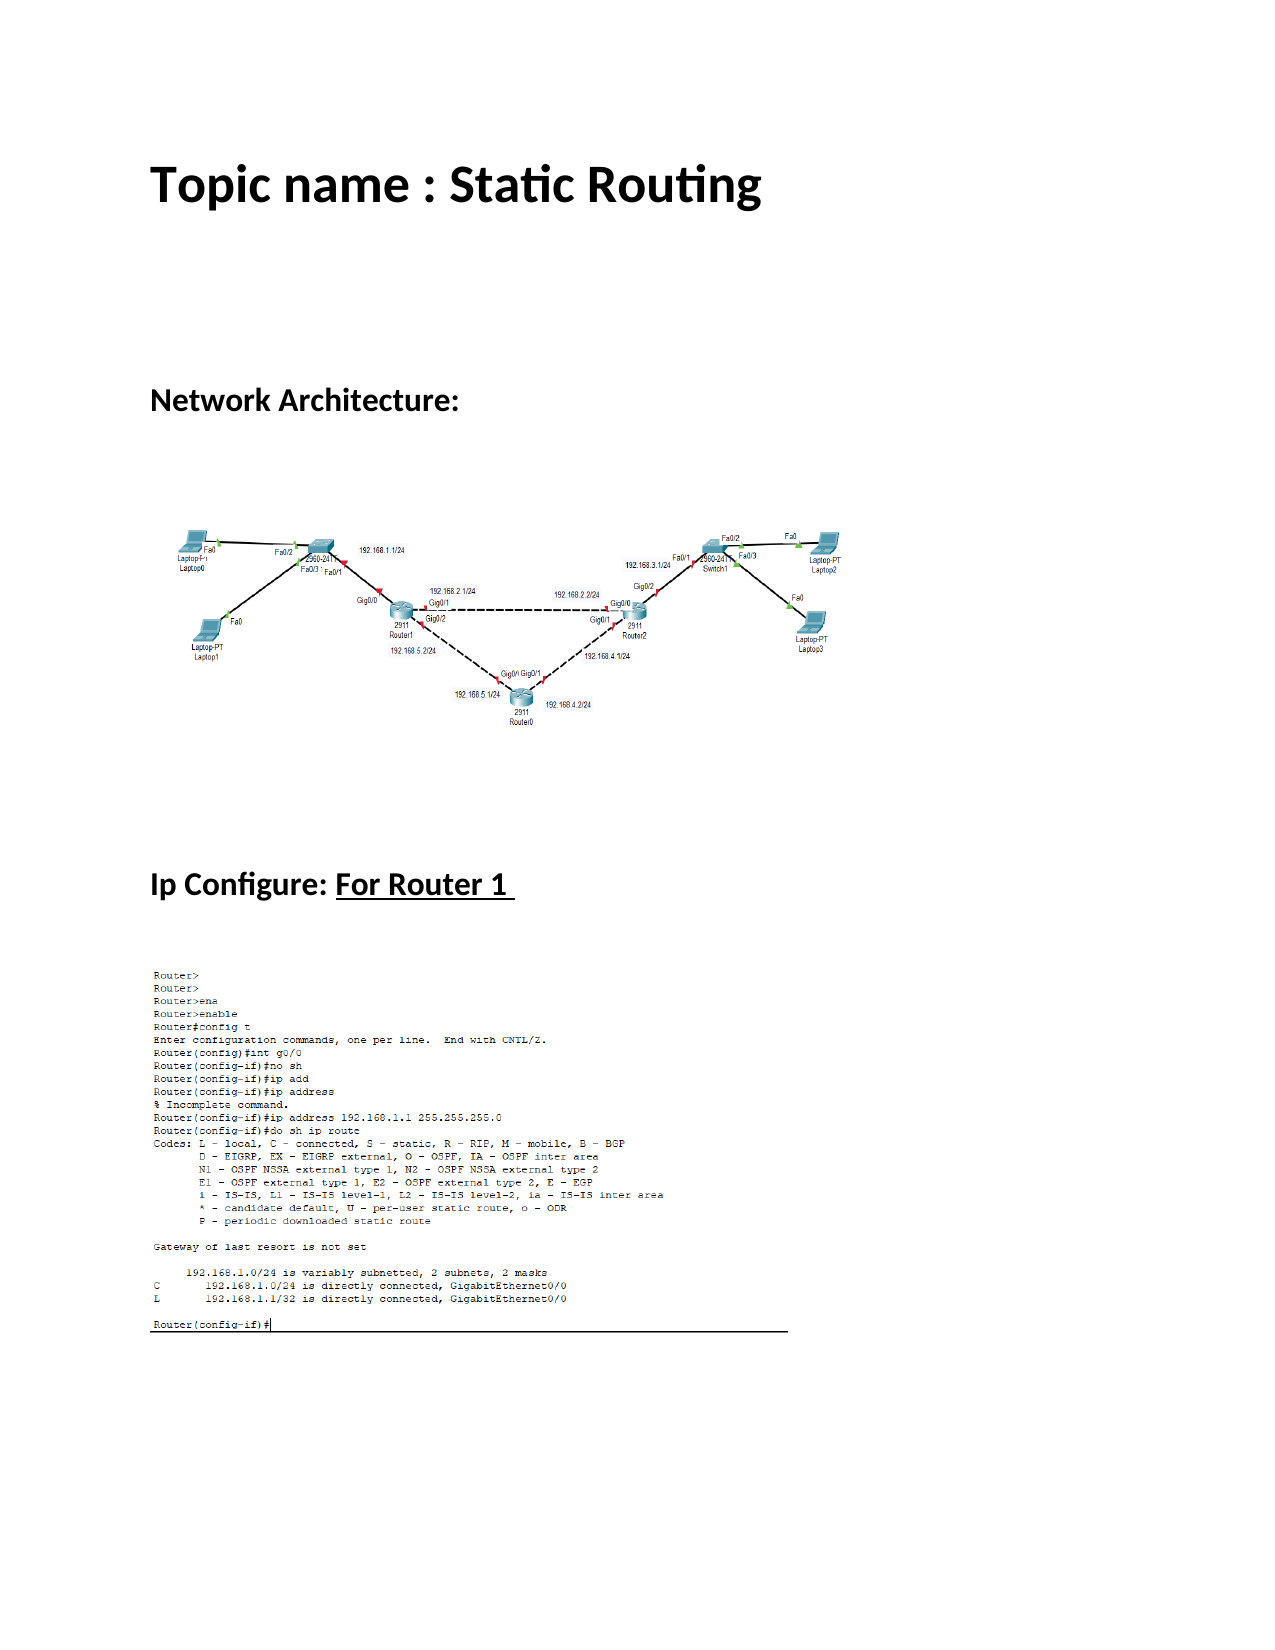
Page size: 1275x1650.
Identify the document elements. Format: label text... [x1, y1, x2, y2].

text Ip Configure: For Router 1 [150, 863, 1125, 904]
text Topic name : Static Routing [150, 150, 1125, 216]
text Network Architecture: [150, 379, 1125, 419]
picture [150, 486, 977, 798]
picture [150, 970, 788, 1333]
